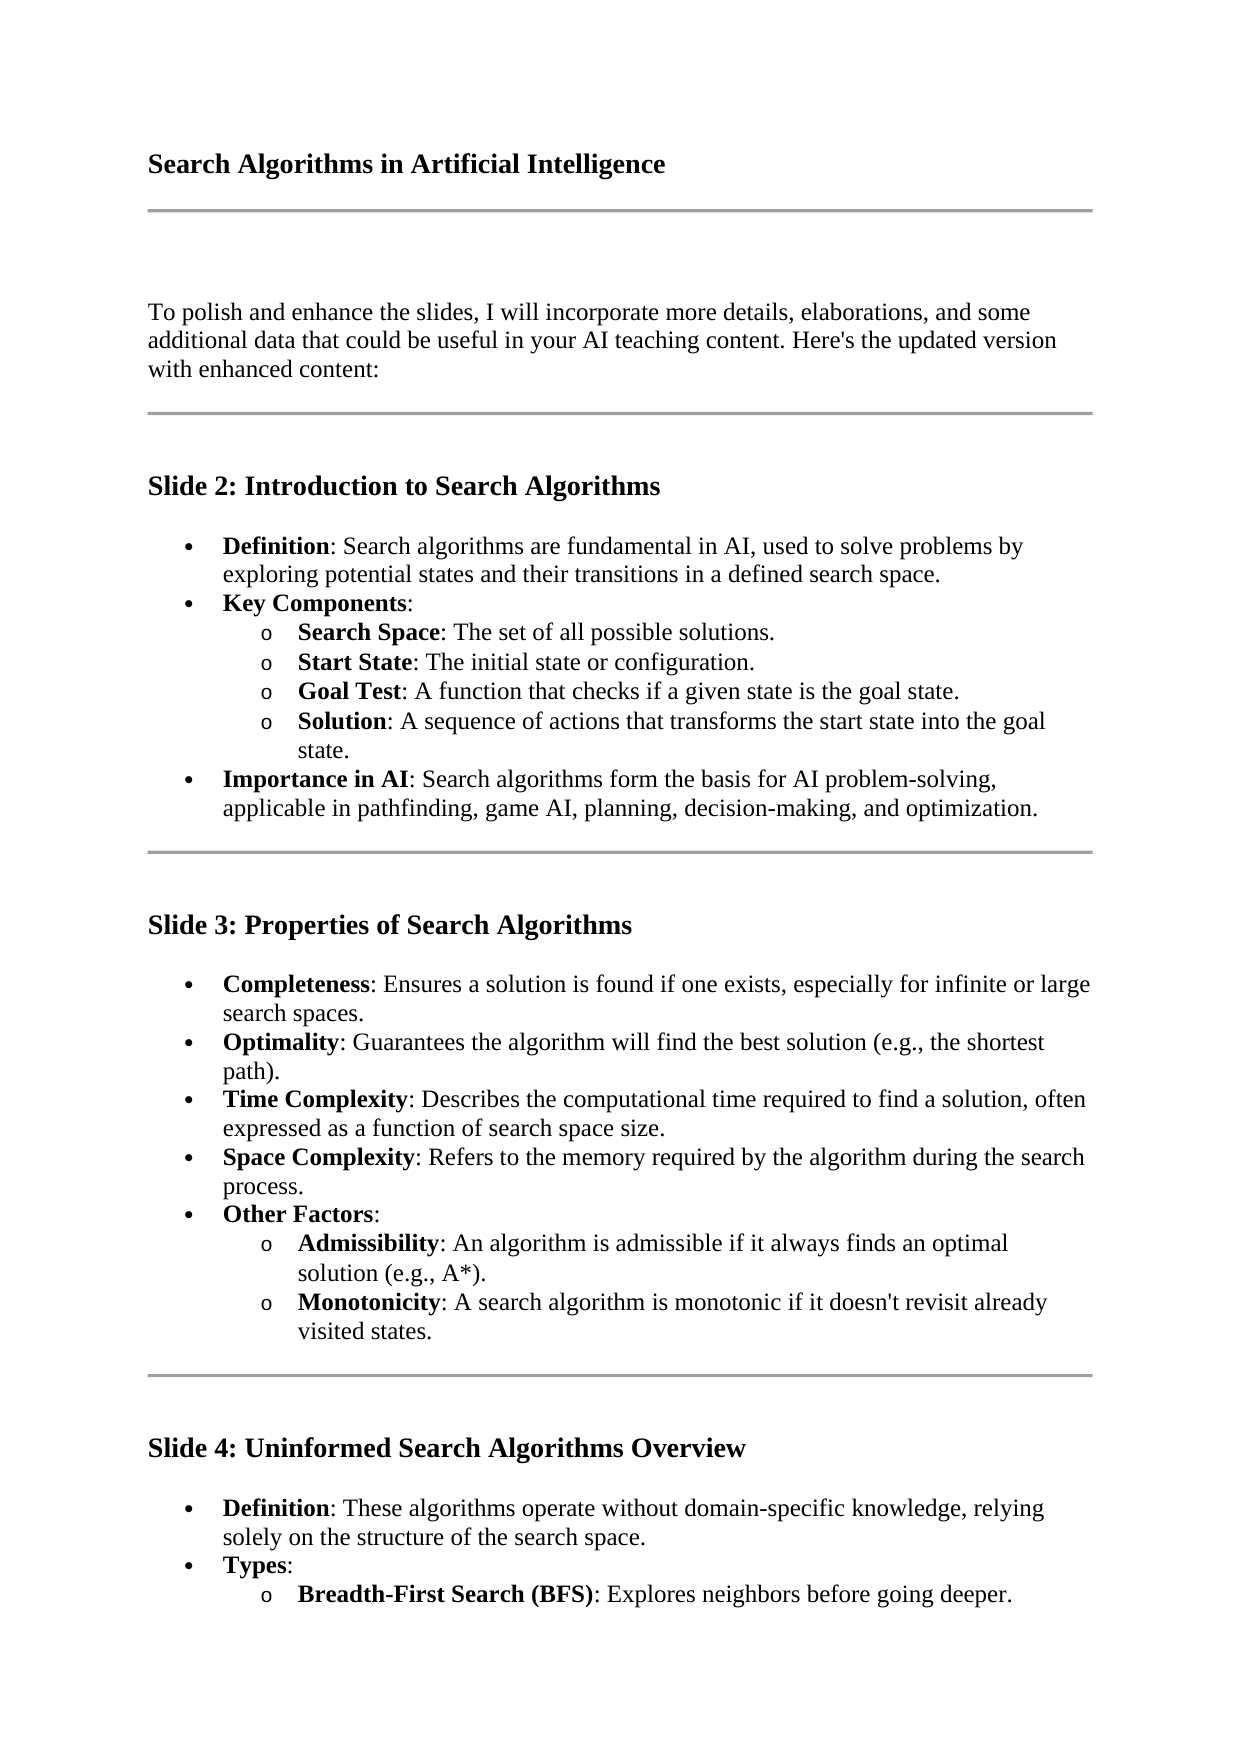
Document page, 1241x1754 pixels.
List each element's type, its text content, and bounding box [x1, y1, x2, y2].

list Search Space: The set of all possible solutions. [260, 617, 1093, 647]
text Slide 3: Properties of Search Algorithms [148, 908, 1093, 940]
list Start State: The initial state or configuration. [260, 647, 1093, 676]
text To polish and enhance the slides, I will incorporate more details, elaborations, and some additional data that could be useful in your AI teaching content. Here's the updated version with enhanced content: [148, 297, 1093, 383]
list Time Complexity: Describes the computational time required to find a solution, often expressed as a function of search space size. [185, 1084, 1093, 1142]
list Goal Test: A function that checks if a given state is the goal state. [260, 676, 1093, 706]
list Definition: These algorithms operate without domain-specific knowledge, relying solely on the structure of the search space. [185, 1493, 1093, 1550]
list Importance in AI: Search algorithms form the basis for AI problem-solving, applicable in pathfinding, game AI, planning, decision-making, and optimization. [185, 764, 1093, 822]
text Slide 2: Introduction to Search Algorithms [148, 469, 1093, 502]
list Monotonicity: A search algorithm is monotonic if it doesn't revisit already visited states. [260, 1287, 1093, 1345]
list Admissibility: An algorithm is admissible if it always finds an optimal solution (e.g., A*). [260, 1228, 1093, 1287]
text Slide 4: Uninformed Search Algorithms Overview [148, 1431, 1093, 1464]
list Other Factors: [185, 1199, 1093, 1228]
text Search Algorithms in Artificial Intelligence [148, 148, 1093, 180]
list Completeness: Ensures a solution is found if one exists, especially for infinite or large search spaces. [185, 969, 1093, 1027]
list Breadth-First Search (BFS): Explores neighbors before going deeper. [260, 1579, 1093, 1609]
list Solution: A sequence of actions that transforms the start state into the goal state. [260, 706, 1093, 764]
list Types: [185, 1550, 1093, 1579]
list Optimality: Guarantees the algorithm will find the best solution (e.g., the shortest path). [185, 1027, 1093, 1084]
list Key Components: [185, 588, 1093, 617]
list Space Complexity: Refers to the memory required by the algorithm during the search process. [185, 1142, 1093, 1199]
list Definition: Search algorithms are fundamental in AI, used to solve problems by exploring potential states and their transitions in a defined search space. [185, 531, 1093, 588]
